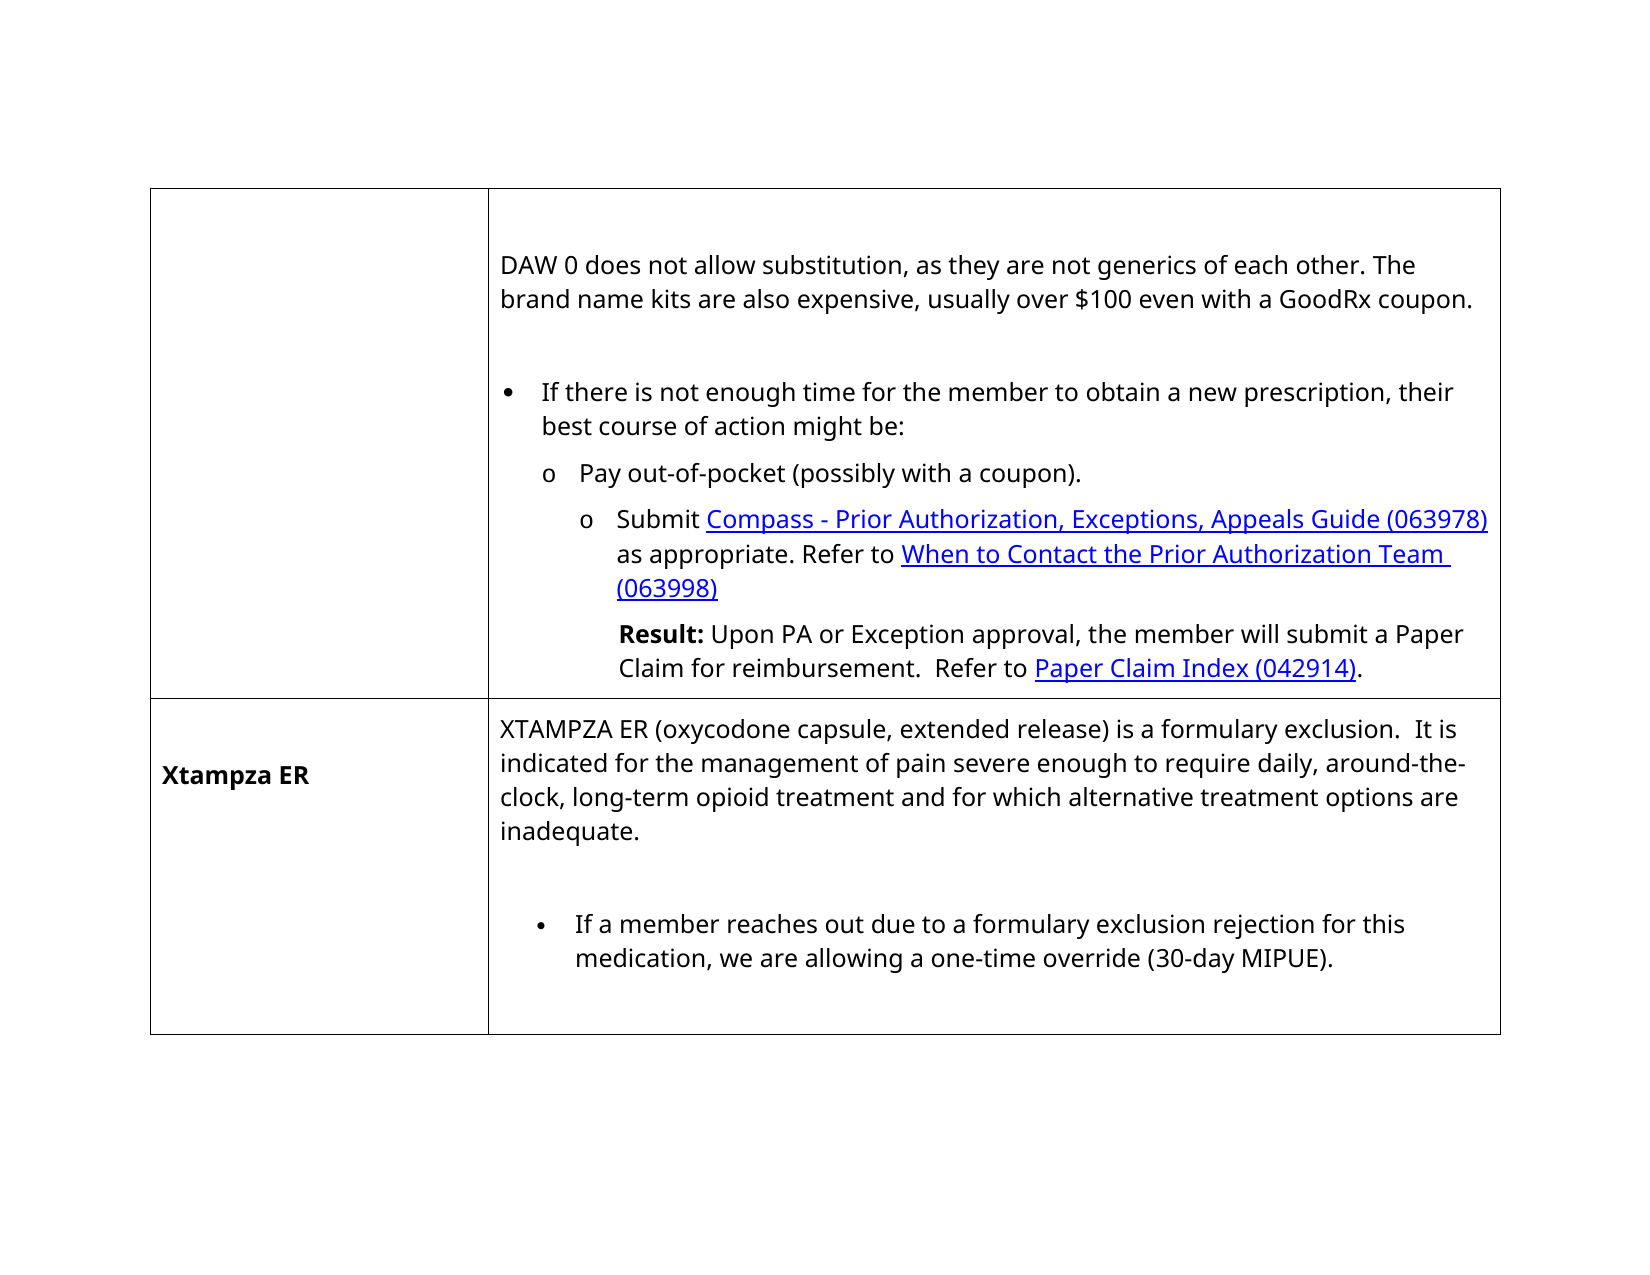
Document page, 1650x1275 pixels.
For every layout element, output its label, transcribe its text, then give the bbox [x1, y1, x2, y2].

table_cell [489, 189, 1500, 698]
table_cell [489, 699, 1500, 1034]
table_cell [151, 189, 488, 698]
table_cell Xtampza ER [151, 699, 488, 1034]
